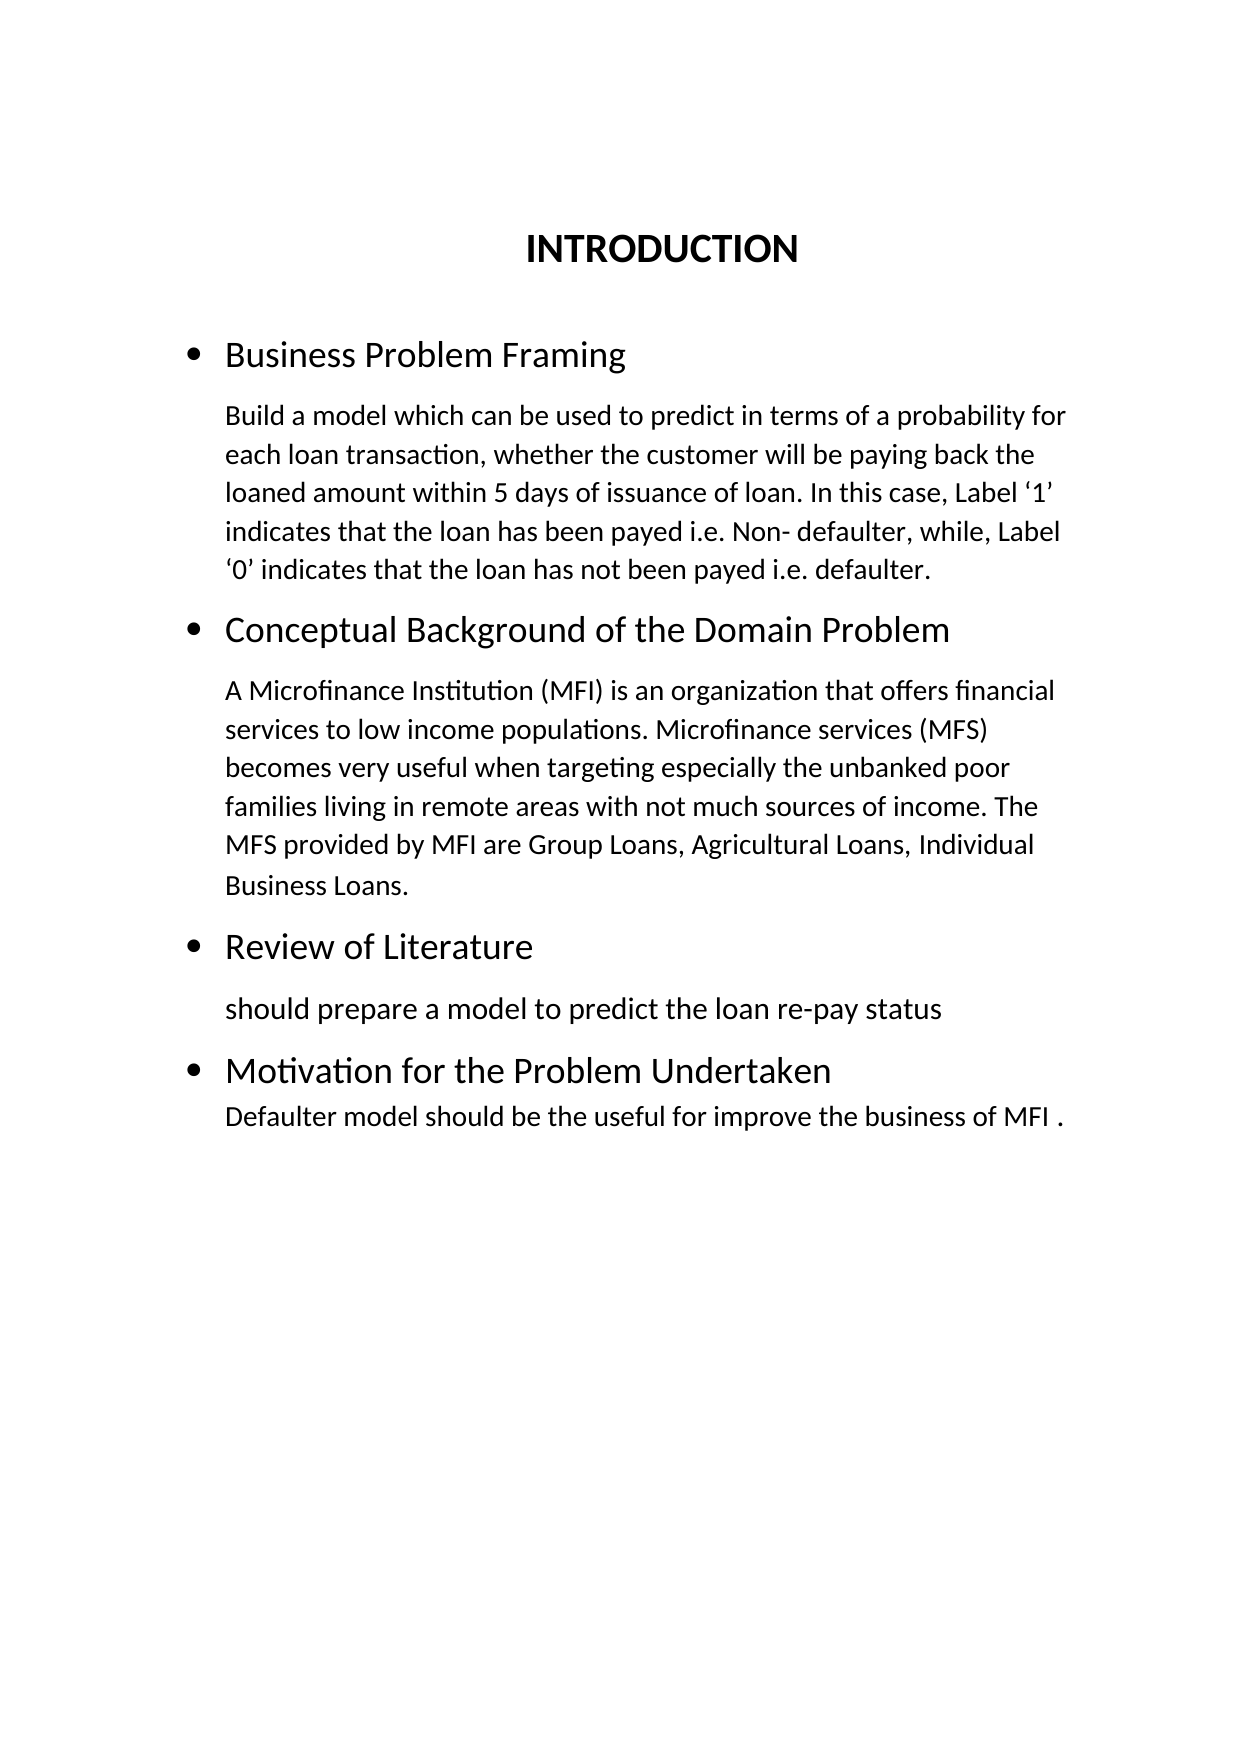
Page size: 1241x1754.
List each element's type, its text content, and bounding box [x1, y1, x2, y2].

text A Microfinance Institution (MFI) is an organization that offers financial services to low income populations. Microfinance services (MFS) becomes very useful when targeting especially the unbanked poor families living in remote areas with not much sources of income. The MFS provided by MFI are Group Loans, Agricultural Loans, Individual Business Loans. [225, 672, 1090, 903]
list Motivation for the Problem Undertaken [187, 1047, 1090, 1092]
list Defaulter model should be the useful for improve the business of MFI . [225, 1096, 1090, 1134]
list Business Problem Framing [187, 331, 1090, 377]
text Build a model which can be used to predict in terms of a probability for each loan transaction, whether the customer will be paying back the loaned amount within 5 days of issuance of loan. In this case, Label ‘1’ indicates that the loan has been payed i.e. Non- defaulter, while, Label ‘0’ indicates that the loan has not been payed i.e. defaulter. [225, 397, 1090, 587]
list INTRODUCTION [225, 222, 1090, 272]
list Review of Literature [187, 923, 1090, 968]
text should prepare a model to predict the loan re-pay status [225, 989, 1090, 1027]
list Conceptual Background of the Domain Problem [187, 606, 1090, 652]
